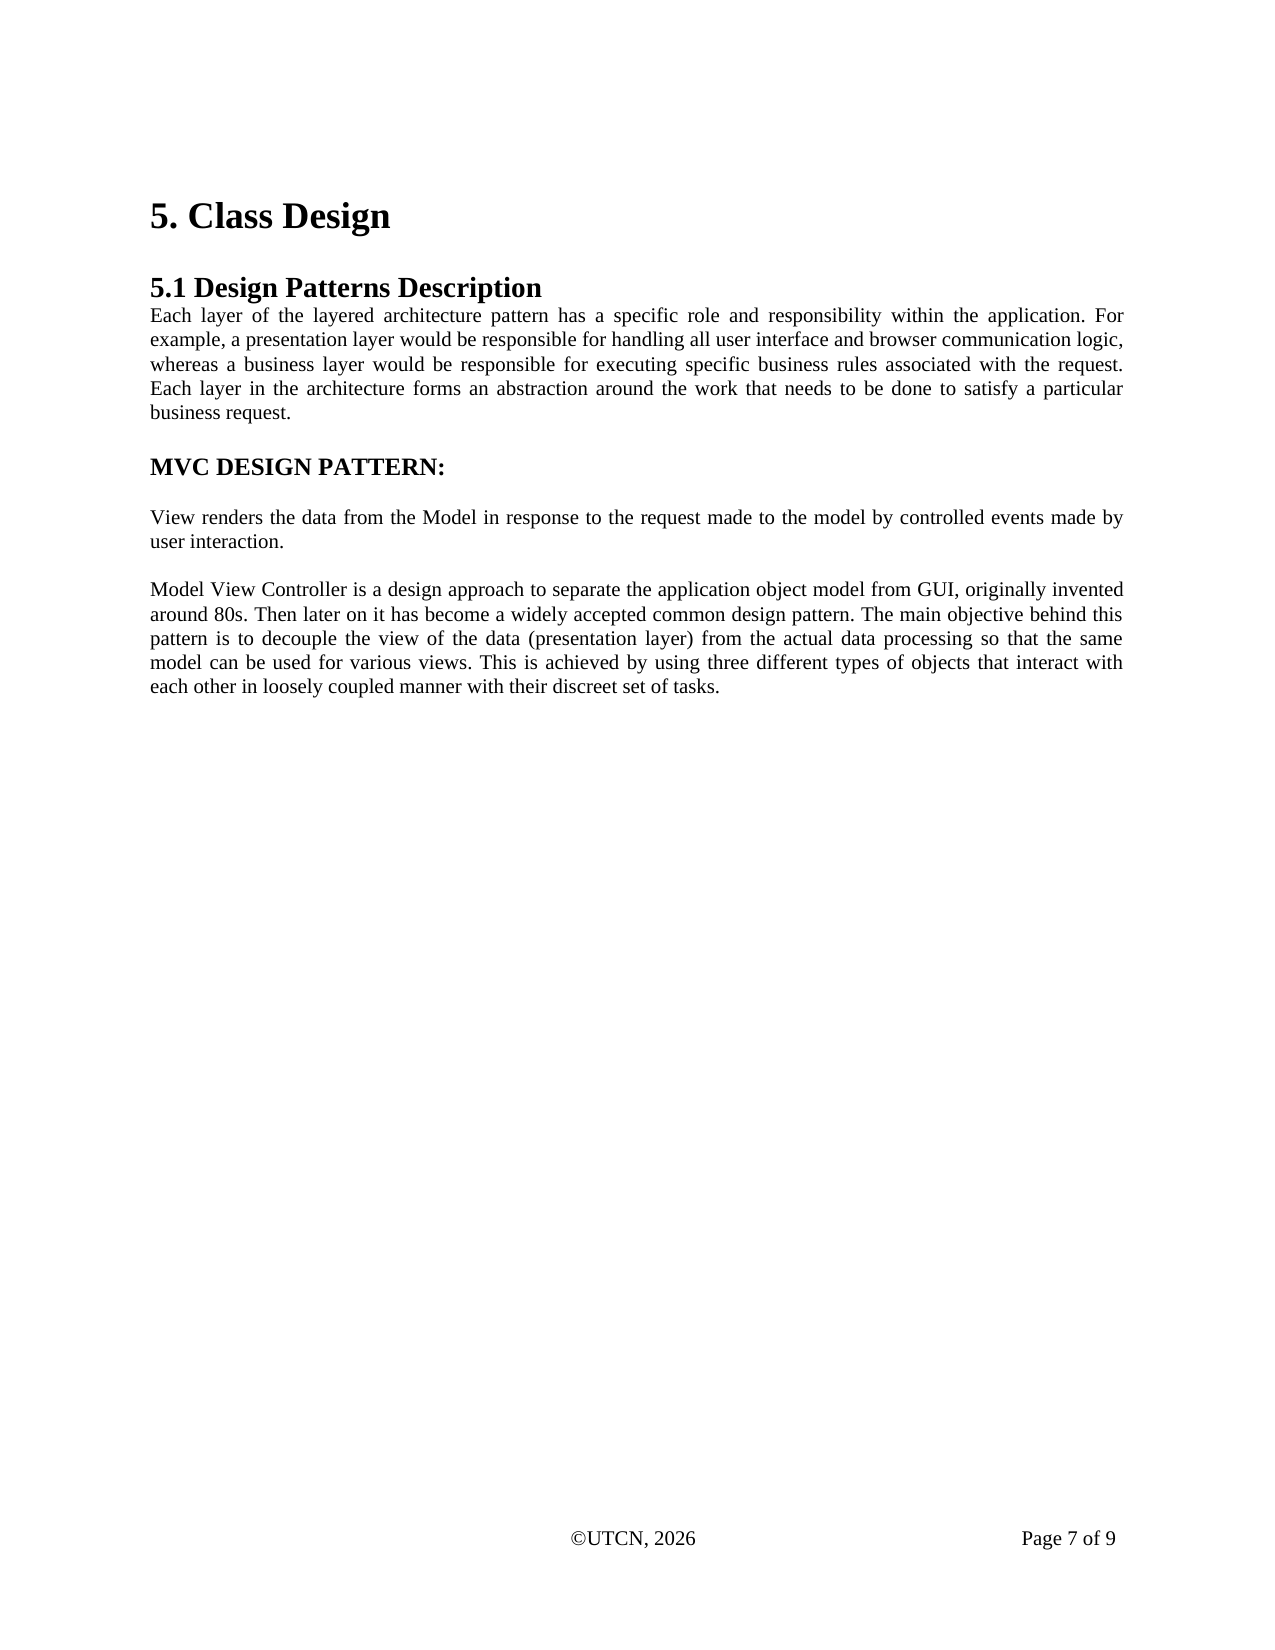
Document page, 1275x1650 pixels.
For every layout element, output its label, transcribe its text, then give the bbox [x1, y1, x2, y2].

text Model View Controller is a design approach to separate the application object model from GUI, originally invented around 80s. Then later on it has become a widely accepted common design pattern. The main objective behind this pattern is to decouple the view of the data (presentation layer) from the actual data processing so that the same model can be used for various views. This is achieved by using three different types of objects that interact with each other in loosely coupled manner with their discreet set of tasks. [150, 577, 1125, 698]
text 5.1 Design Patterns Description [150, 270, 1125, 303]
title 5. Class Design [150, 193, 1125, 236]
text View renders the data from the Model in response to the request made to the model by controlled events made by user interaction. [150, 505, 1125, 553]
text Each layer of the layered architecture pattern has a specific role and responsibility within the application. For example, a presentation layer would be responsible for handling all user interface and browser communication logic, whereas a business layer would be responsible for executing specific business rules associated with the request. Each layer in the architecture forms an abstraction around the work that needs to be done to satisfy a particular business request. [150, 303, 1125, 424]
text MVC DESIGN PATTERN: [150, 452, 1125, 481]
